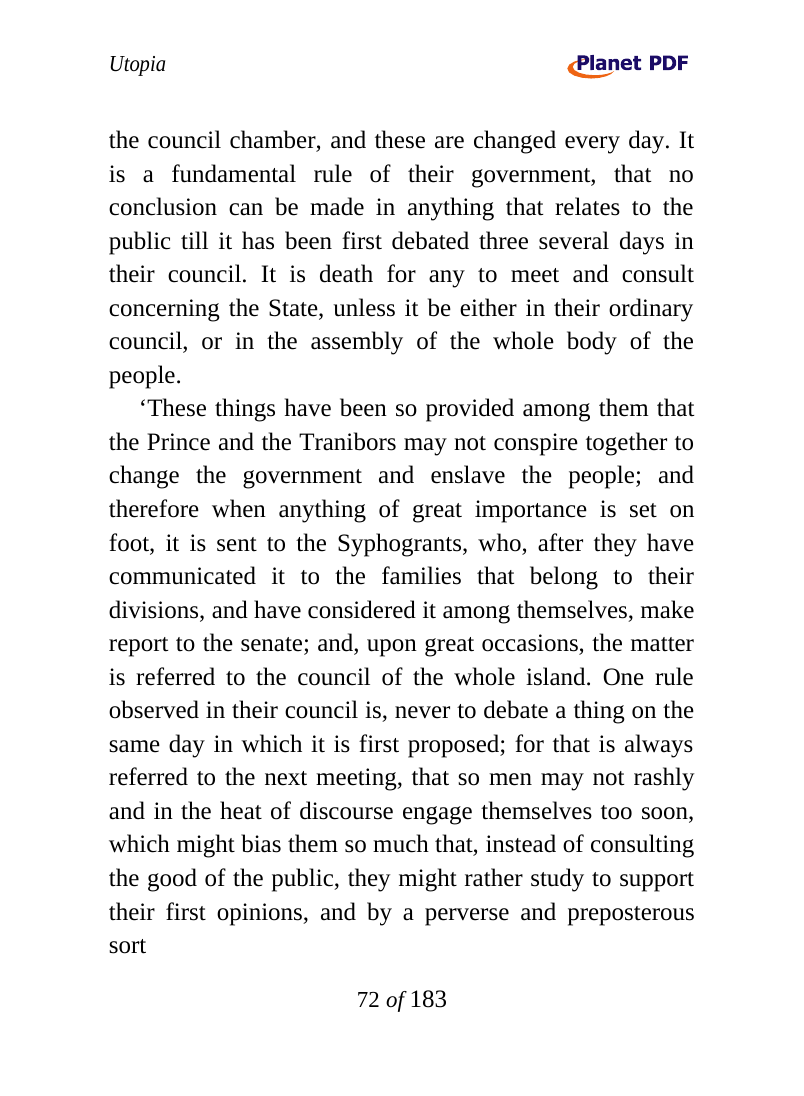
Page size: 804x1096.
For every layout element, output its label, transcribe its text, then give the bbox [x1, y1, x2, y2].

text the council chamber, and these are changed every day. It is a fundamental rule of their government, that no conclusion can be made in anything that relates to the public till it has been first debated three several days in their council. It is death for any to meet and consult concerning the State, unless it be either in their ordinary council, or in the assembly of the whole body of the people. [109, 125, 695, 389]
text ‘These things have been so provided among them that the Prince and the Tranibors may not conspire together to change the government and enslave the people; and therefore when anything of great importance is set on foot, it is sent to the Syphogrants, who, after they have communicated it to the families that belong to their divisions, and have considered it among themselves, make report to the senate; and, upon great occasions, the matter is referred to the council of the whole island. One rule observed in their council is, never to debate a thing on the same day in which it is first proposed; for that is always referred to the next meeting, that so men may not rashly and in the heat of discourse engage themselves too soon, which might bias them so much that, instead of consulting the good of the public, they might rather study to support their first opinions, and by a perverse and preposterous sort [109, 393, 695, 959]
